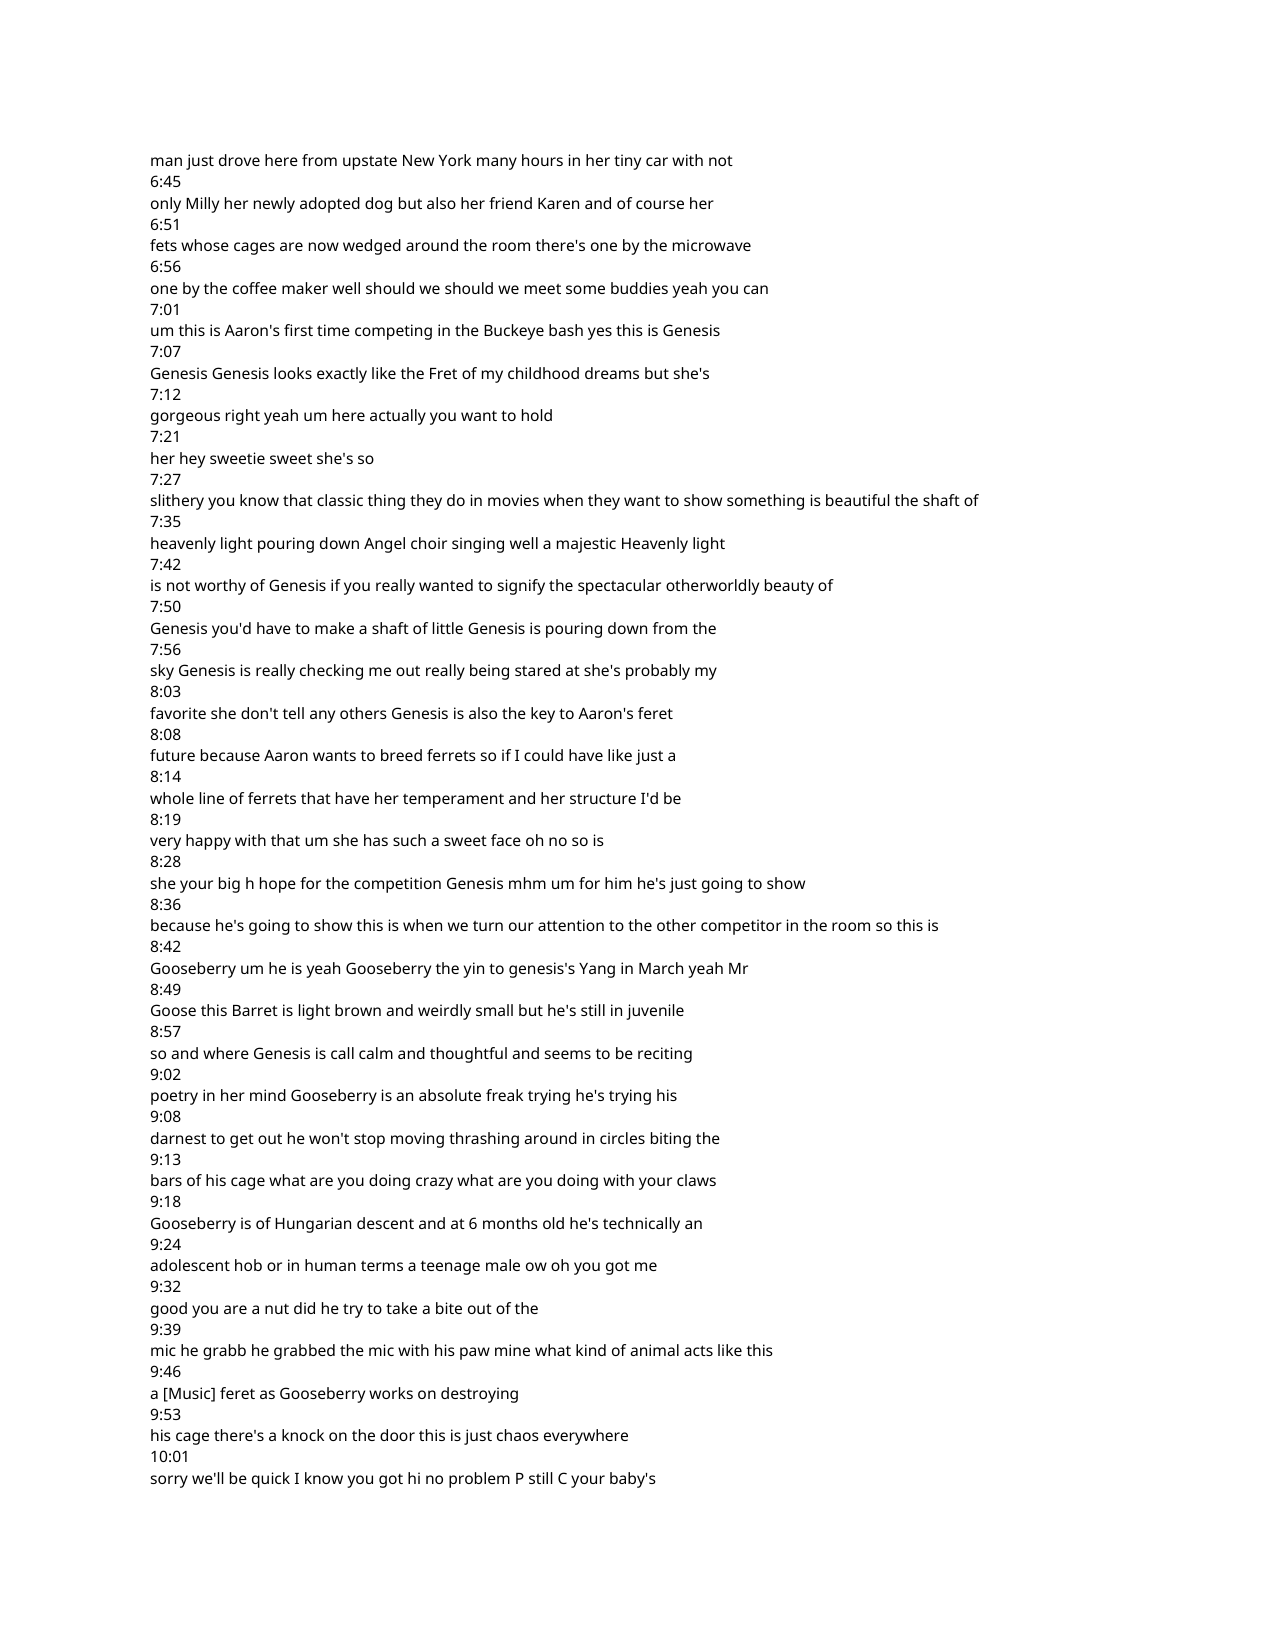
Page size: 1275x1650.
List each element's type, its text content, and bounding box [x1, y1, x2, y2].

text Genesis you'd have to make a shaft of little Genesis is pouring down from the [150, 617, 1125, 639]
text slithery you know that classic thing they do in movies when they want to show something is beautiful the shaft of [150, 490, 1125, 511]
text 7:35 [150, 511, 1125, 532]
text 7:42 [150, 554, 1125, 575]
text darnest to get out he won't stop moving thrashing around in circles biting the [150, 1127, 1125, 1149]
text she your big h hope for the competition Genesis mhm um for him he's just going to show [150, 872, 1125, 894]
text 7:01 [150, 299, 1125, 320]
text good you are a nut did he try to take a bite out of the [150, 1297, 1125, 1319]
text Goose this Barret is light brown and weirdly small but he's still in juvenile [150, 1000, 1125, 1021]
text 9:24 [150, 1234, 1125, 1255]
text 7:07 [150, 341, 1125, 362]
text adolescent hob or in human terms a teenage male ow oh you got me [150, 1255, 1125, 1276]
text 9:32 [150, 1276, 1125, 1297]
text 9:13 [150, 1149, 1125, 1170]
text future because Aaron wants to breed ferrets so if I could have like just a [150, 745, 1125, 766]
text heavenly light pouring down Angel choir singing well a majestic Heavenly light [150, 532, 1125, 554]
text poetry in her mind Gooseberry is an absolute freak trying he's trying his [150, 1085, 1125, 1106]
text his cage there's a knock on the door this is just chaos everywhere [150, 1425, 1125, 1446]
text is not worthy of Genesis if you really wanted to signify the spectacular otherworldly beauty of [150, 575, 1125, 596]
text 8:03 [150, 681, 1125, 702]
text 7:56 [150, 639, 1125, 660]
text 10:01 [150, 1446, 1125, 1467]
text favorite she don't tell any others Genesis is also the key to Aaron's feret [150, 702, 1125, 724]
text whole line of ferrets that have her temperament and her structure I'd be [150, 787, 1125, 809]
text 8:14 [150, 766, 1125, 787]
text 9:39 [150, 1319, 1125, 1340]
text Genesis Genesis looks exactly like the Fret of my childhood dreams but she's [150, 362, 1125, 384]
text 6:45 [150, 171, 1125, 192]
text her hey sweetie sweet she's so [150, 447, 1125, 469]
text 7:50 [150, 596, 1125, 617]
text 7:12 [150, 384, 1125, 405]
text 9:02 [150, 1064, 1125, 1085]
text so and where Genesis is call calm and thoughtful and seems to be reciting [150, 1042, 1125, 1064]
text 8:08 [150, 724, 1125, 745]
text sorry we'll be quick I know you got hi no problem P still C your baby's [150, 1467, 1125, 1489]
text a [Music] feret as Gooseberry works on destroying [150, 1382, 1125, 1404]
text because he's going to show this is when we turn our attention to the other competitor in the room so this is [150, 915, 1125, 936]
text 9:46 [150, 1361, 1125, 1382]
text 7:27 [150, 469, 1125, 490]
text fets whose cages are now wedged around the room there's one by the microwave [150, 235, 1125, 256]
text Gooseberry um he is yeah Gooseberry the yin to genesis's Yang in March yeah Mr [150, 957, 1125, 979]
text 8:57 [150, 1021, 1125, 1042]
text bars of his cage what are you doing crazy what are you doing with your claws [150, 1170, 1125, 1191]
text only Milly her newly adopted dog but also her friend Karen and of course her [150, 192, 1125, 214]
text gorgeous right yeah um here actually you want to hold [150, 405, 1125, 426]
text 9:08 [150, 1106, 1125, 1127]
text 8:19 [150, 809, 1125, 830]
text 6:56 [150, 256, 1125, 277]
text mic he grabb he grabbed the mic with his paw mine what kind of animal acts like this [150, 1340, 1125, 1361]
text 6:51 [150, 214, 1125, 235]
text um this is Aaron's first time competing in the Buckeye bash yes this is Genesis [150, 320, 1125, 341]
text 8:28 [150, 851, 1125, 872]
text sky Genesis is really checking me out really being stared at she's probably my [150, 660, 1125, 681]
text 8:36 [150, 894, 1125, 915]
text 9:18 [150, 1191, 1125, 1212]
text Gooseberry is of Hungarian descent and at 6 months old he's technically an [150, 1212, 1125, 1234]
text 9:53 [150, 1404, 1125, 1425]
text one by the coffee maker well should we should we meet some buddies yeah you can [150, 277, 1125, 299]
text 8:42 [150, 936, 1125, 957]
text man just drove here from upstate New York many hours in her tiny car with not [150, 150, 1125, 171]
text very happy with that um she has such a sweet face oh no so is [150, 830, 1125, 851]
text 7:21 [150, 426, 1125, 447]
text 8:49 [150, 979, 1125, 1000]
